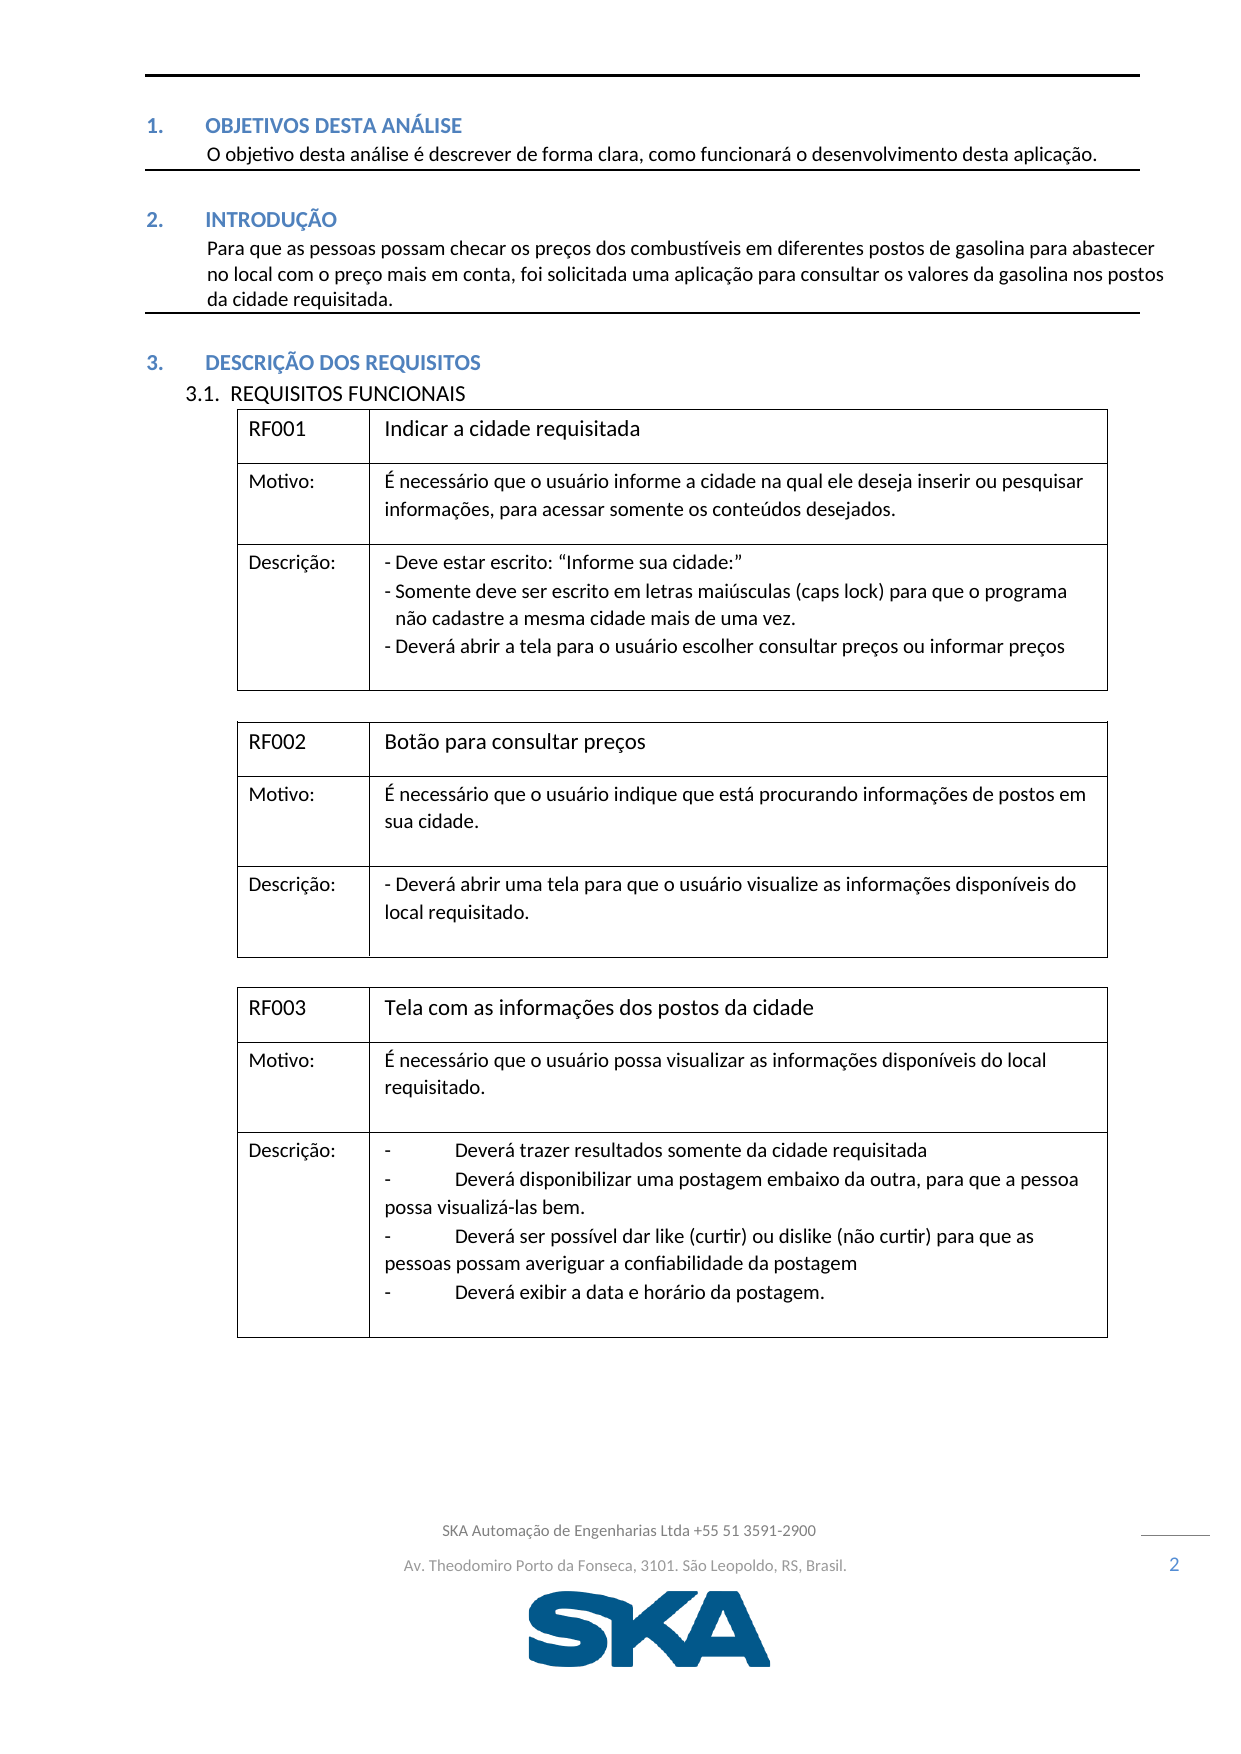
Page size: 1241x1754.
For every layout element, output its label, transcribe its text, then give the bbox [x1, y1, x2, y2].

table_cell Descrição: [238, 867, 369, 956]
subtitle REQUISITOS FUNCIONAIS [185, 379, 1179, 407]
table_header Tela com as informações dos postos da cidade [370, 988, 1107, 1041]
table_header RF002 [238, 723, 369, 776]
table_cell Motivo: [238, 777, 369, 866]
subtitle DESCRIÇÃO DOS REQUISITOS [146, 348, 1179, 377]
table_cell É necessário que o usuário indique que está procurando informações de postos em sua cidade. [370, 777, 1107, 866]
table_header Botão para consultar preços [370, 723, 1107, 776]
table_header RF001 [238, 410, 369, 463]
picture [528, 1591, 771, 1667]
table_header RF003 [238, 988, 369, 1041]
text O objetivo desta análise é descrever de forma clara, como funcionará o desenvolvimento desta aplicação. [126, 141, 1179, 167]
table_cell Descrição: [238, 545, 369, 690]
table_cell Motivo: [238, 464, 369, 543]
subtitle OBJETIVOS DESTA ANÁLISE [146, 111, 1179, 139]
text Av. Theodomiro Porto da Fonseca, 3101. São Leopoldo, RS, Brasil. 2 [118, 1551, 1181, 1577]
table_header Indicar a cidade requisitada [370, 410, 1107, 463]
text Para que as pessoas possam checar os preços dos combustíveis em diferentes postos de gasolina para abastecer no local com o preço mais em conta, foi solicitada uma aplicação para consultar os valores da gasolina nos postos da cidade requisitada. [207, 236, 1179, 312]
table_cell É necessário que o usuário possa visualizar as informações disponíveis do local requisitado. [370, 1043, 1107, 1132]
table_cell Motivo: [238, 1043, 369, 1132]
subtitle INTRODUÇÃO [146, 205, 1179, 233]
table_cell - Deverá abrir uma tela para que o usuário visualize as informações disponíveis do local requisitado. [370, 867, 1107, 956]
table_cell Deve estar escrito: “Informe sua cidade:” Somente deve ser escrito em letras maiúsculas (caps lock) para que o programa não cadastre a mesma cidade mais de uma vez. Deverá abrir a tela para o usuário escolher consultar preços ou informar preços [370, 545, 1107, 690]
table_cell Descrição: [238, 1133, 369, 1337]
text SKA Automação de Engenharias Ltda +55 51 3591-2900 [118, 1520, 1210, 1540]
table_cell É necessário que o usuário informe a cidade na qual ele deseja inserir ou pesquisar informações, para acessar somente os conteúdos desejados. [370, 464, 1107, 543]
table_cell Deverá trazer resultados somente da cidade requisitada Deverá disponibilizar uma postagem embaixo da outra, para que a pessoa possa visualizá-las bem. Deverá ser possível dar like (curtir) ou dislike (não curtir) para que as pessoas possam averiguar a confiabilidade da postagem Deverá exibir a data e horário da postagem. [370, 1133, 1107, 1337]
